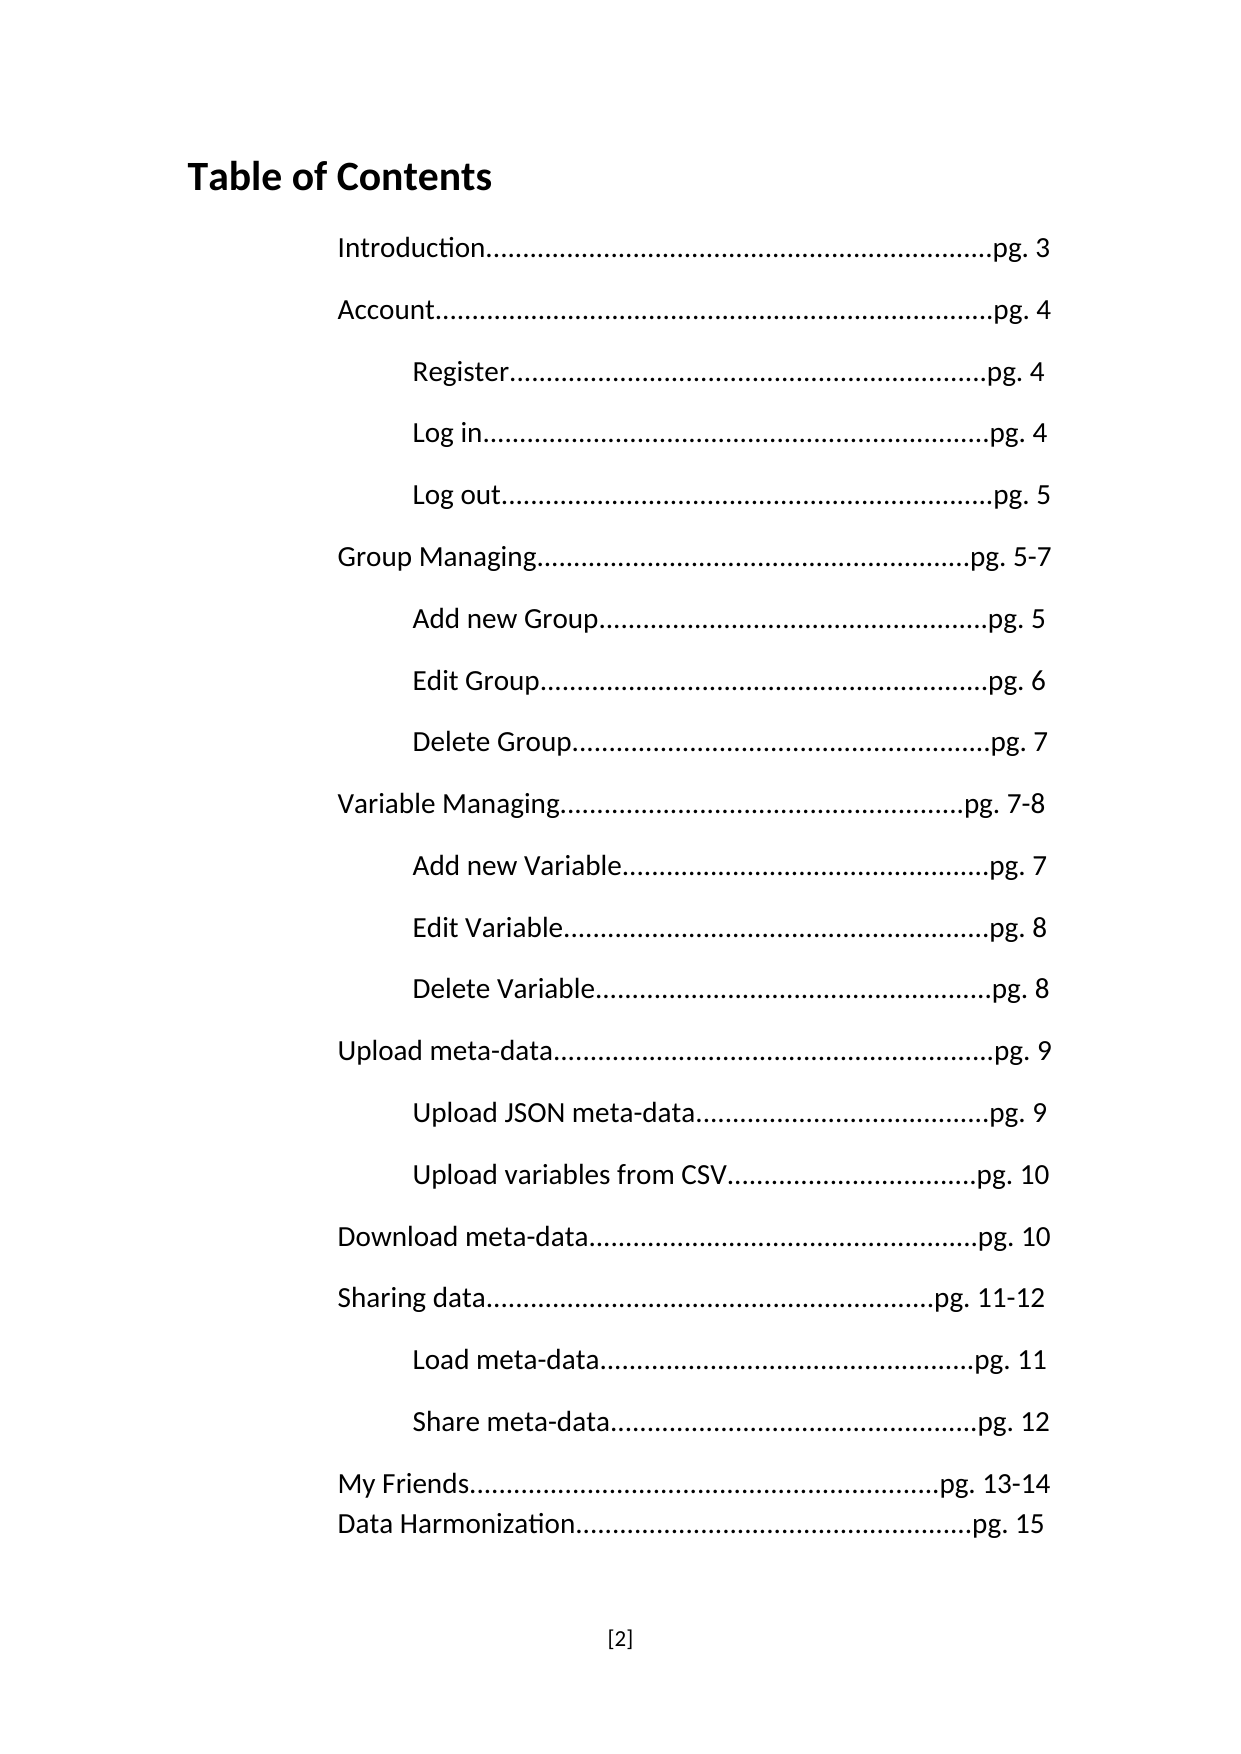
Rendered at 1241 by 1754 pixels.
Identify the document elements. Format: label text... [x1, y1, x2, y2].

text Share meta-data..................................................pg. 12 [187, 1403, 1053, 1438]
text Download meta-data.....................................................pg. 10 [187, 1218, 1053, 1253]
text Log in.....................................................................pg. 4 [187, 414, 1053, 450]
text Load meta-data...................................................pg. 11 [187, 1341, 1053, 1377]
text Log out...................................................................pg. 5 [187, 476, 1053, 512]
text Introduction.....................................................................pg. 3 [187, 229, 1053, 265]
text Edit Group.............................................................pg. 6 [187, 662, 1053, 697]
text Upload JSON meta-data........................................pg. 9 [187, 1094, 1053, 1130]
text Delete Variable......................................................pg. 8 [187, 971, 1053, 1006]
text Register.................................................................pg. 4 [187, 353, 1053, 388]
text Delete Group.........................................................pg. 7 [187, 723, 1053, 759]
text Group Managing...........................................................pg. 5-7 [187, 538, 1053, 574]
text Table of Contents [187, 150, 1053, 201]
text Variable Managing.......................................................pg. 7-8 [187, 785, 1053, 821]
text Upload meta-data............................................................pg. 9 [187, 1032, 1053, 1068]
text My Friends................................................................pg. 13-14 Data Harmonization......................................................pg. 15 [187, 1465, 1053, 1541]
text Sharing data.............................................................pg. 11-12 [187, 1279, 1053, 1315]
text Add new Group.....................................................pg. 5 [187, 600, 1053, 636]
text Edit Variable..........................................................pg. 8 [187, 909, 1053, 944]
text Add new Variable..................................................pg. 7 [187, 847, 1053, 883]
text Account............................................................................pg. 4 [187, 291, 1053, 327]
text Upload variables from CSV..................................pg. 10 [187, 1156, 1053, 1191]
